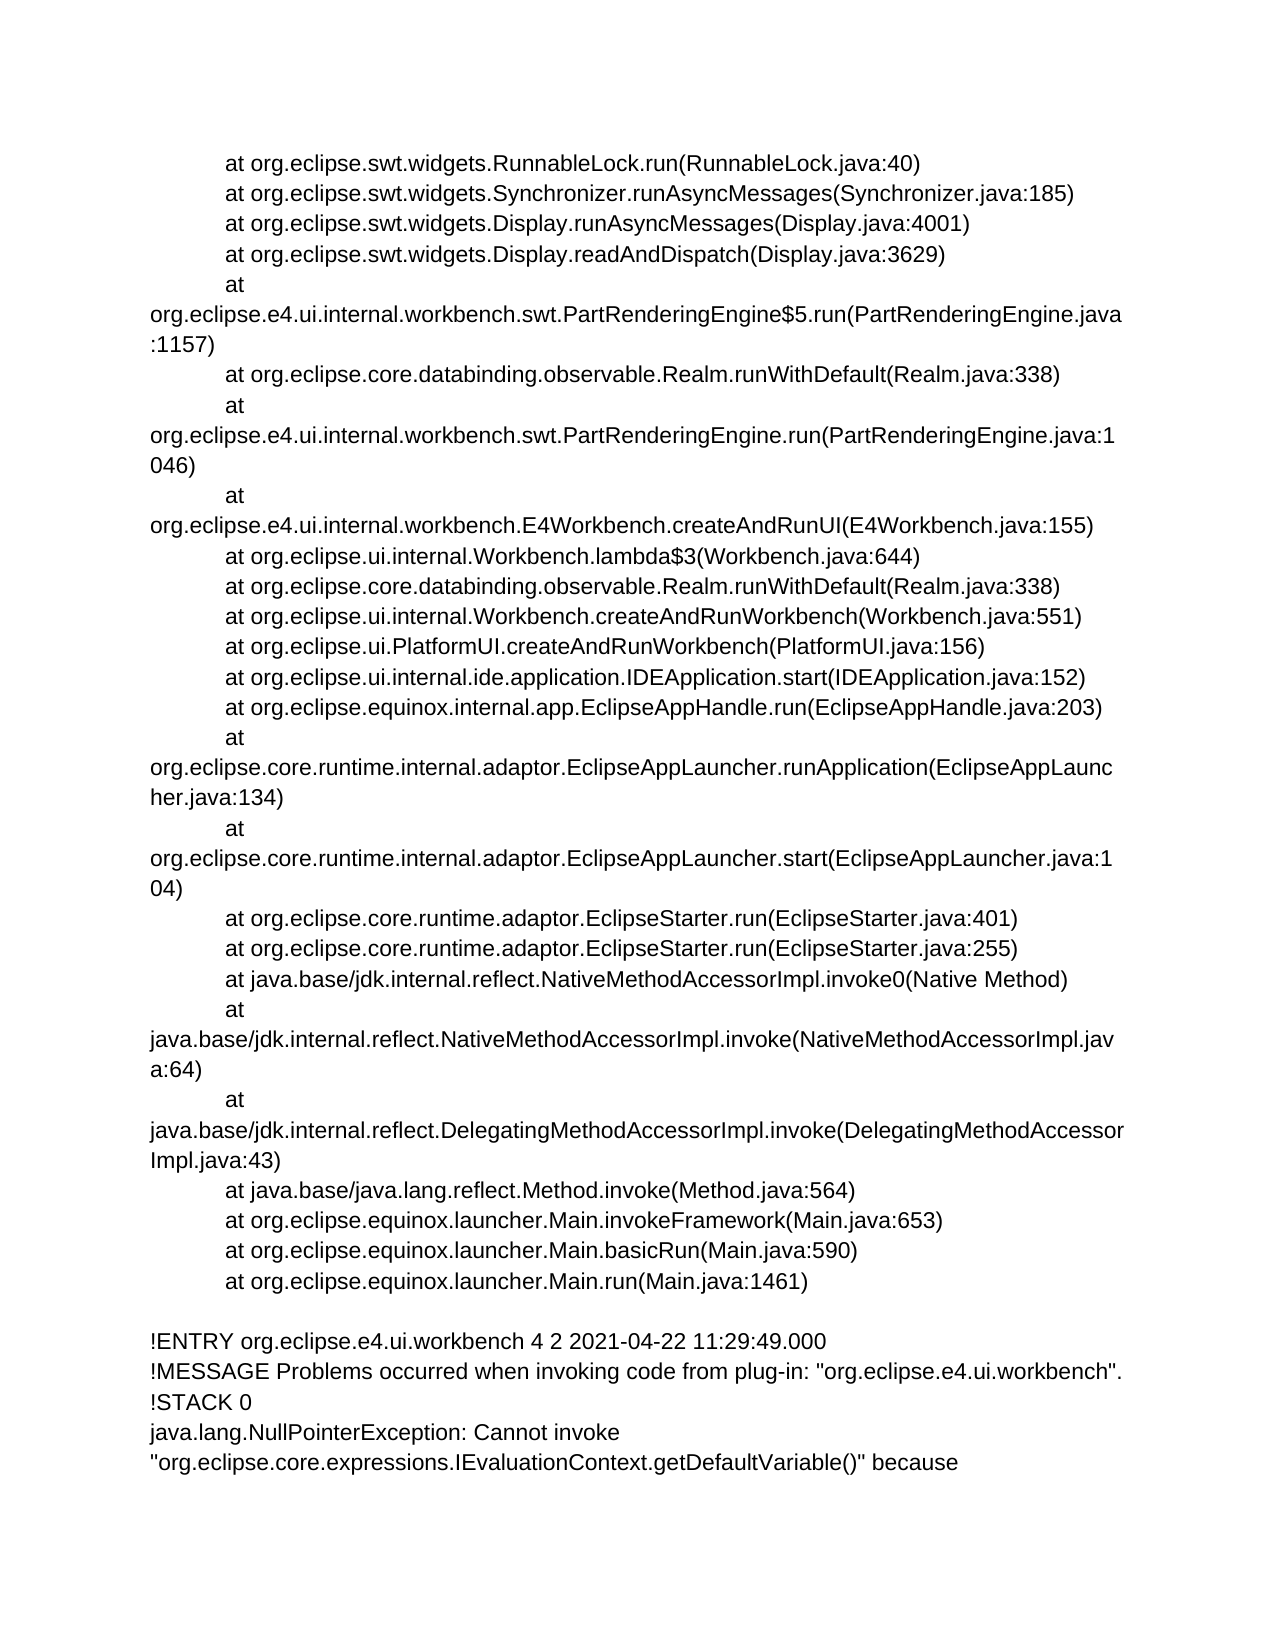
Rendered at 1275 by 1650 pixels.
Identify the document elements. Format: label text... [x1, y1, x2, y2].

text !STACK 0 [150, 1388, 1125, 1415]
text at org.eclipse.ui.PlatformUI.createAndRunWorkbench(PlatformUI.java:156) [150, 633, 1125, 660]
text at org.eclipse.core.databinding.observable.Realm.runWithDefault(Realm.java:338) [150, 361, 1125, 388]
text at org.eclipse.ui.internal.ide.application.IDEApplication.start(IDEApplication.java:152) [150, 663, 1125, 690]
text at org.eclipse.ui.internal.Workbench.lambda$3(Workbench.java:644) [150, 543, 1125, 569]
text at org.eclipse.e4.ui.internal.workbench.E4Workbench.createAndRunUI(E4Workbench.java:155) [150, 482, 1125, 539]
text at org.eclipse.core.runtime.internal.adaptor.EclipseAppLauncher.runApplication(EclipseAppLauncher.java:134) [150, 724, 1125, 811]
text at java.base/jdk.internal.reflect.NativeMethodAccessorImpl.invoke0(Native Method) [150, 966, 1125, 992]
text at org.eclipse.e4.ui.internal.workbench.swt.PartRenderingEngine.run(PartRenderingEngine.java:1046) [150, 392, 1125, 478]
text at org.eclipse.swt.widgets.Display.readAndDispatch(Display.java:3629) [150, 241, 1125, 267]
text !ENTRY org.eclipse.e4.ui.workbench 4 2 2021-04-22 11:29:49.000 [150, 1328, 1125, 1354]
text at org.eclipse.core.runtime.adaptor.EclipseStarter.run(EclipseStarter.java:255) [150, 935, 1125, 962]
text at org.eclipse.swt.widgets.Synchronizer.runAsyncMessages(Synchronizer.java:185) [150, 180, 1125, 207]
text at org.eclipse.ui.internal.Workbench.createAndRunWorkbench(Workbench.java:551) [150, 603, 1125, 629]
text at org.eclipse.core.databinding.observable.Realm.runWithDefault(Realm.java:338) [150, 573, 1125, 599]
text at org.eclipse.equinox.launcher.Main.run(Main.java:1461) [150, 1268, 1125, 1294]
text at org.eclipse.equinox.internal.app.EclipseAppHandle.run(EclipseAppHandle.java:203) [150, 694, 1125, 720]
text at java.base/java.lang.reflect.Method.invoke(Method.java:564) [150, 1177, 1125, 1203]
text at org.eclipse.e4.ui.internal.workbench.swt.PartRenderingEngine$5.run(PartRenderingEngine.java:1157) [150, 271, 1125, 358]
text at org.eclipse.swt.widgets.RunnableLock.run(RunnableLock.java:40) [150, 150, 1125, 176]
text at java.base/jdk.internal.reflect.DelegatingMethodAccessorImpl.invoke(DelegatingMethodAccessorImpl.java:43) [150, 1086, 1125, 1173]
text at org.eclipse.swt.widgets.Display.runAsyncMessages(Display.java:4001) [150, 210, 1125, 237]
text at java.base/jdk.internal.reflect.NativeMethodAccessorImpl.invoke(NativeMethodAccessorImpl.java:64) [150, 996, 1125, 1083]
text at org.eclipse.core.runtime.adaptor.EclipseStarter.run(EclipseStarter.java:401) [150, 905, 1125, 932]
text at org.eclipse.equinox.launcher.Main.invokeFramework(Main.java:653) [150, 1207, 1125, 1234]
text at org.eclipse.core.runtime.internal.adaptor.EclipseAppLauncher.start(EclipseAppLauncher.java:104) [150, 814, 1125, 901]
text at org.eclipse.equinox.launcher.Main.basicRun(Main.java:590) [150, 1237, 1125, 1264]
text !MESSAGE Problems occurred when invoking code from plug-in: "org.eclipse.e4.ui.workbench". [150, 1358, 1125, 1385]
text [150, 1419, 1125, 1475]
